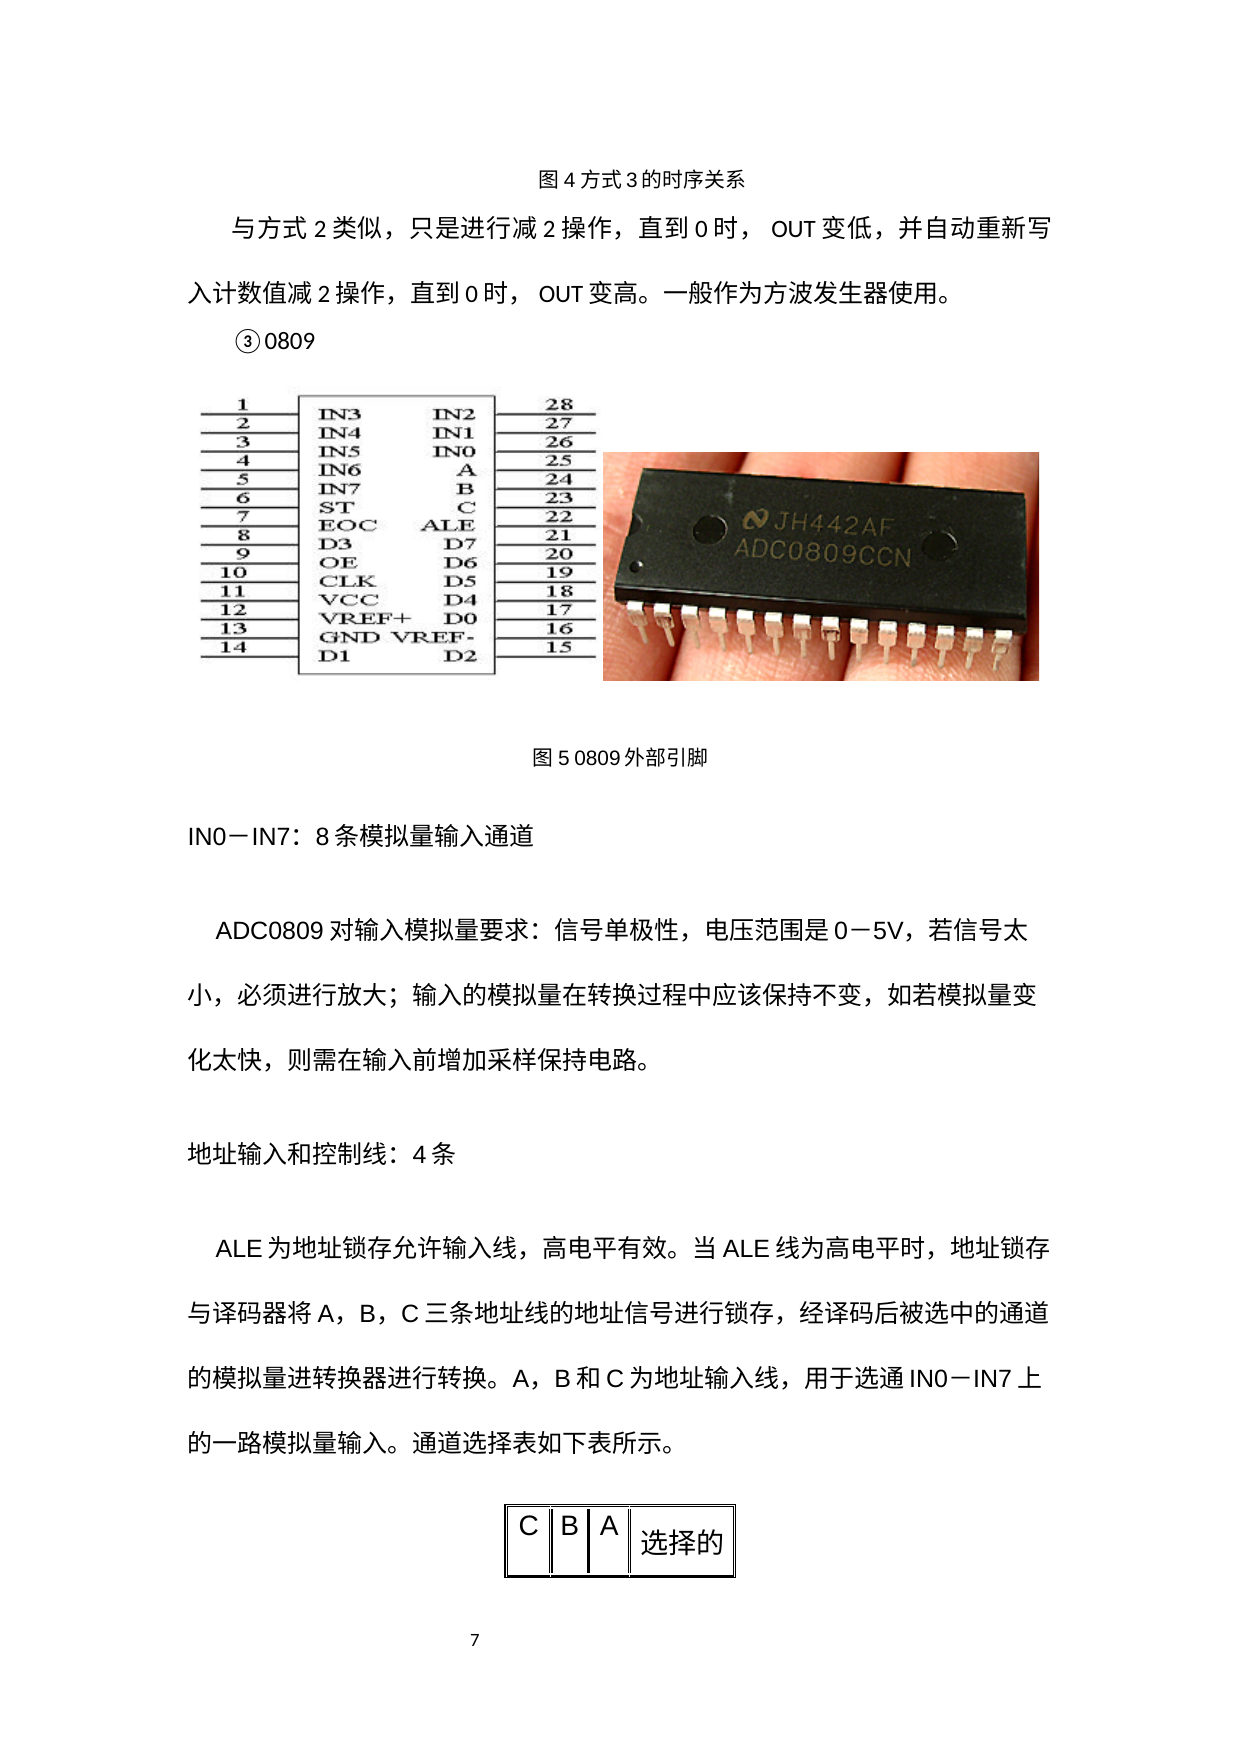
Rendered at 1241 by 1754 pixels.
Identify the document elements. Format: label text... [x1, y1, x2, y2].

table_header C [506, 1505, 551, 1575]
text 与方式2类似，只是进行减2操作，直到0时， OUT变低，并自动重新写入计数值减2操作，直到0时， OUT变高。一般作为方波发生器使用。 [187, 194, 1053, 324]
table_header B [551, 1507, 588, 1575]
text 图 4 方式3的时序关系 [187, 162, 1053, 194]
text IN0－IN7：8条模拟量输入通道 [187, 802, 1053, 867]
text 地址输入和控制线：4条 [187, 1120, 1053, 1185]
text ALE为地址锁存允许输入线，高电平有效。当ALE线为高电平时，地址锁存与译码器将A，B，C三条地址线的地址信号进行锁存，经译码后被选中的通道的模拟量进转换器进行转换。A，B和C为地址输入线，用于选通IN0－IN7上的一路模拟量输入。通道选择表如下表所示。 [187, 1214, 1053, 1474]
text ADC0809对输入模拟量要求：信号单极性，电压范围是0－5V，若信号太小，必须进行放大；输入的模拟量在转换过程中应该保持不变，如若模拟量变化太快，则需在输入前增加采样保持电路。 [187, 896, 1053, 1091]
text ③0809 [187, 324, 1053, 357]
table_header A [588, 1507, 629, 1575]
table_header 选择的通道 [630, 1507, 733, 1575]
picture [187, 386, 1040, 681]
text 图 5 0809外部引脚 [187, 740, 1053, 773]
